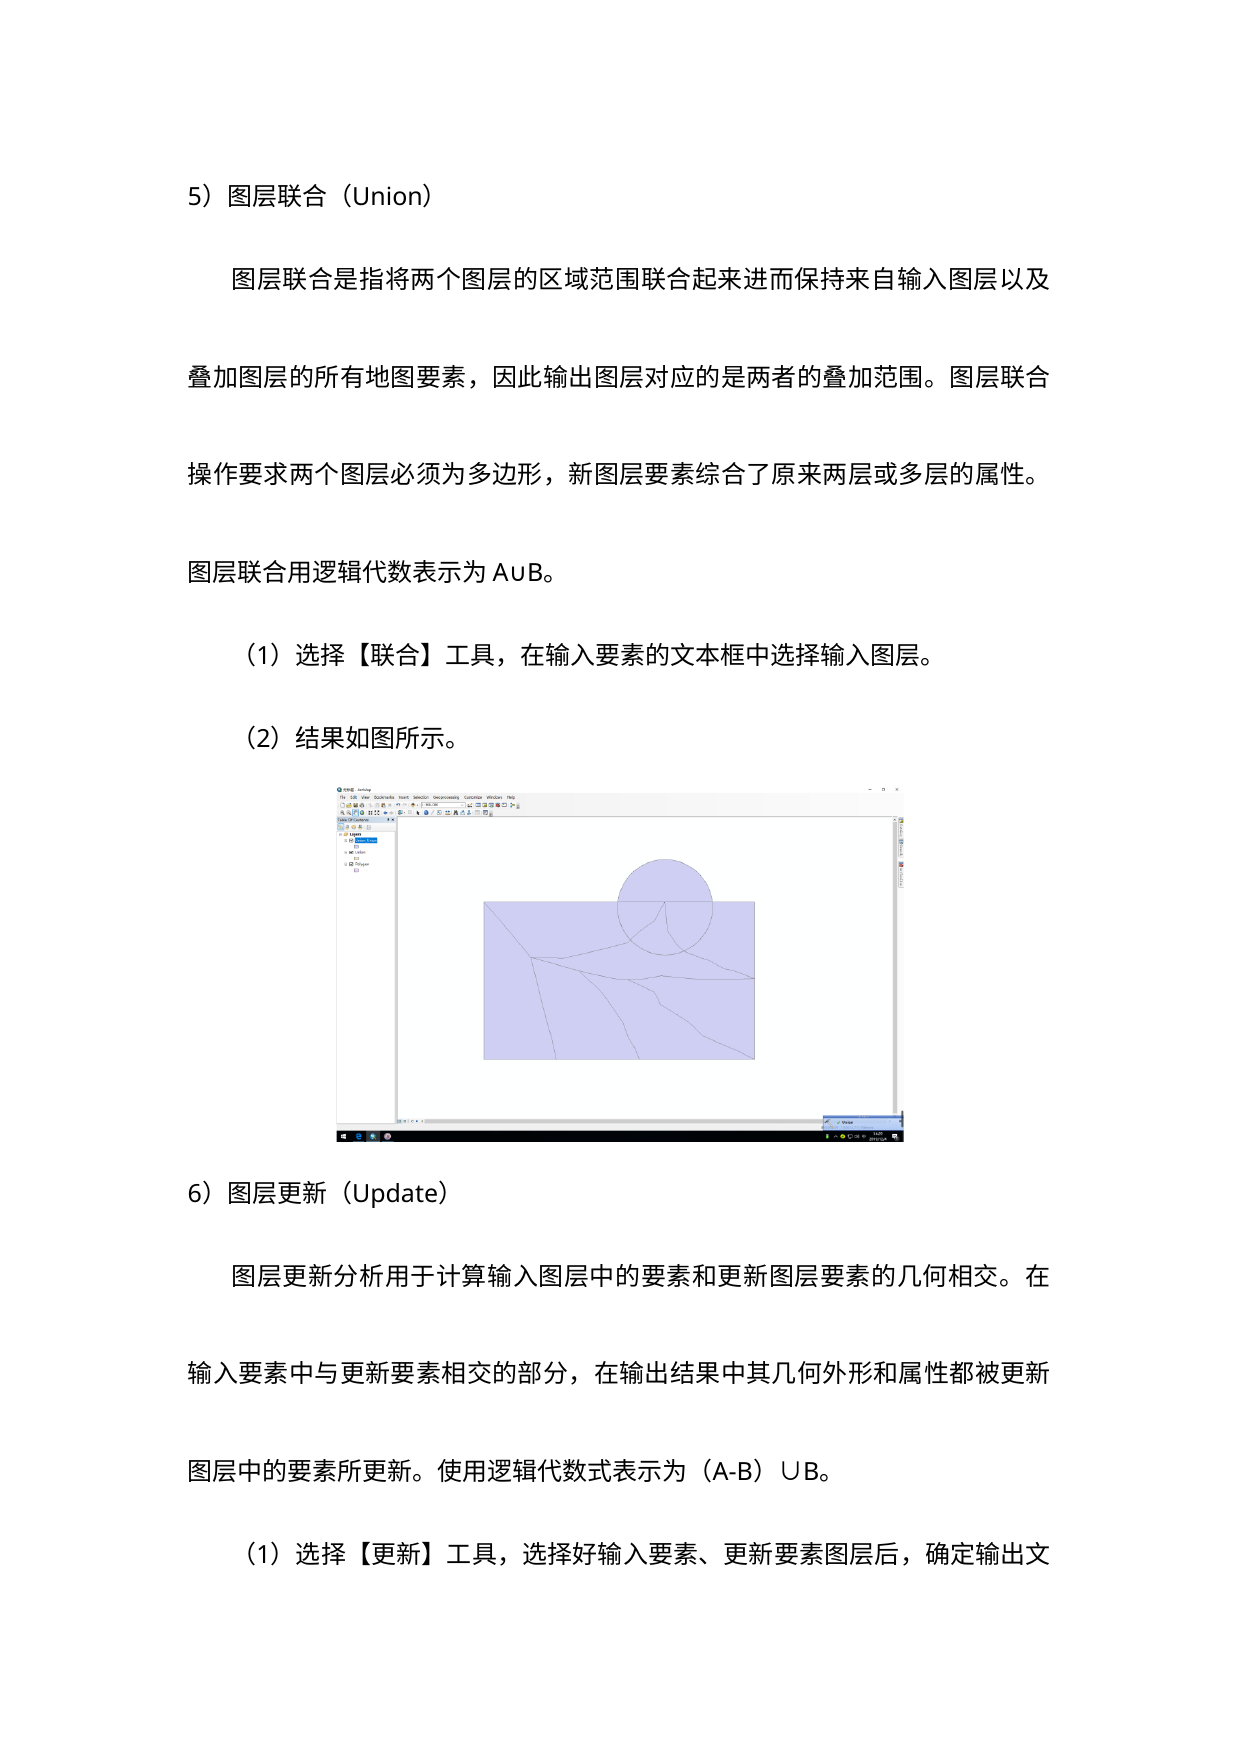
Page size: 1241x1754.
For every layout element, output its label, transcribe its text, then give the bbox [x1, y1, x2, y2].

list 图层联合（Union） [187, 162, 1053, 227]
picture [336, 787, 904, 1142]
list 图层联合是指将两个图层的区域范围联合起来进而保持来自输入图层以及叠加图层的所有地图要素，因此输出图层对应的是两者的叠加范围。图层联合操作要求两个图层必须为多边形，新图层要素综合了原来两层或多层的属性。图层联合用逻辑代数表示为A∪B。 [187, 245, 1053, 603]
list 图层更新分析用于计算输入图层中的要素和更新图层要素的几何相交。在输入要素中与更新要素相交的部分，在输出结果中其几何外形和属性都被更新图层中的要素所更新。使用逻辑代数式表示为（A-B）∪B。 [187, 1242, 1053, 1502]
list 结果如图所示。 [187, 704, 1053, 769]
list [187, 1520, 1053, 1585]
list 图层更新（Update） [187, 1159, 1053, 1224]
list 选择【联合】工具，在输入要素的文本框中选择输入图层。 [187, 621, 1053, 686]
